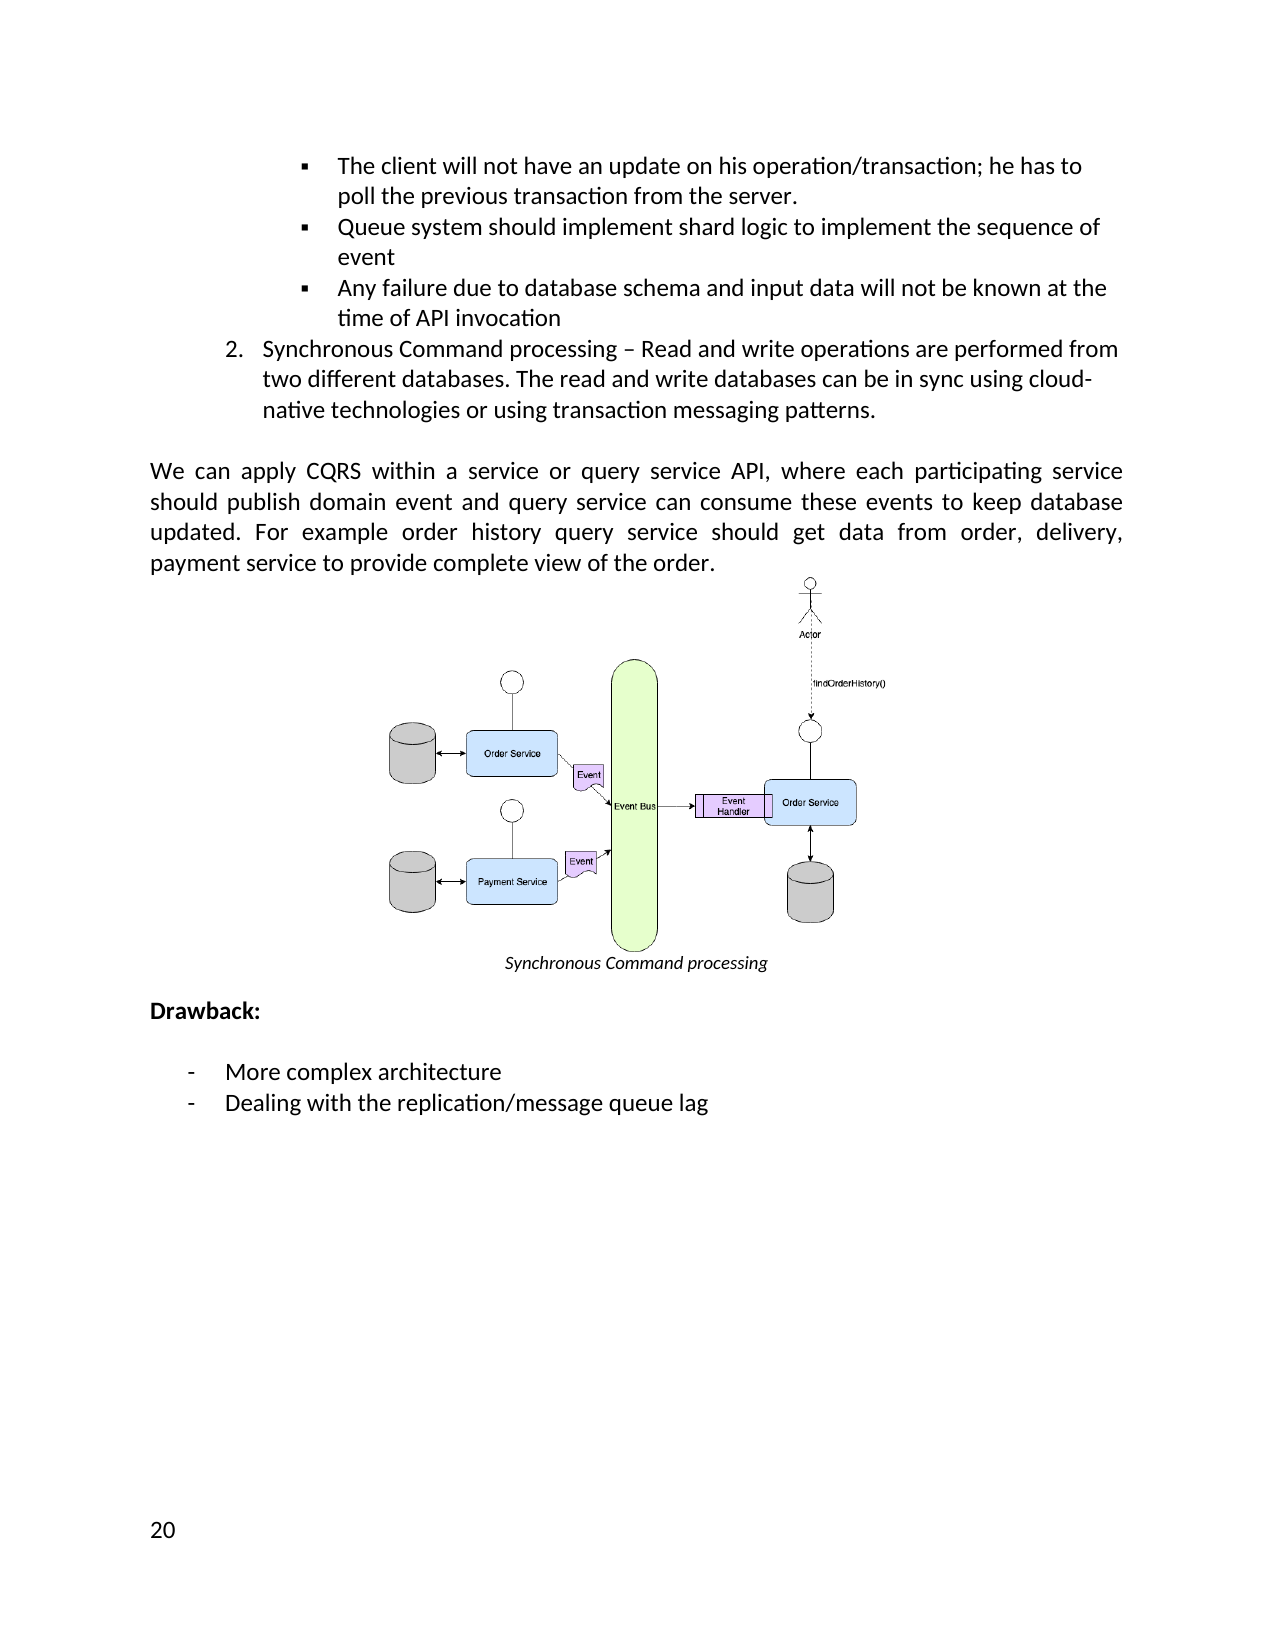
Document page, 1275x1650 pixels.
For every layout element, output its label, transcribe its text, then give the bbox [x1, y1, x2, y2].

text Synchronous Command processing [150, 952, 1125, 974]
list More complex architecture [187, 1056, 1125, 1087]
text We can apply CQRS within a service or query service API, where each participating service should publish domain event and query service can consume these events to keep database updated. For example order history query service should get data from order, delivery, payment service to provide complete view of the order. [150, 455, 1125, 577]
text Drawback: [150, 995, 1125, 1026]
list Dealing with the replication/message queue lag [187, 1087, 1125, 1117]
list Queue system should implement shard logic to implement the sequence of event [300, 211, 1125, 272]
list Any failure due to database schema and input data will not be known at the time of API invocation [300, 272, 1125, 333]
list Synchronous Command processing – Read and write operations are performed from two different databases. The read and write databases can be in sync using cloud-native technologies or using transaction messaging patterns. [225, 333, 1125, 425]
picture [389, 577, 886, 952]
list The client will not have an update on his operation/transaction; he has to poll the previous transaction from the server. [300, 150, 1125, 211]
